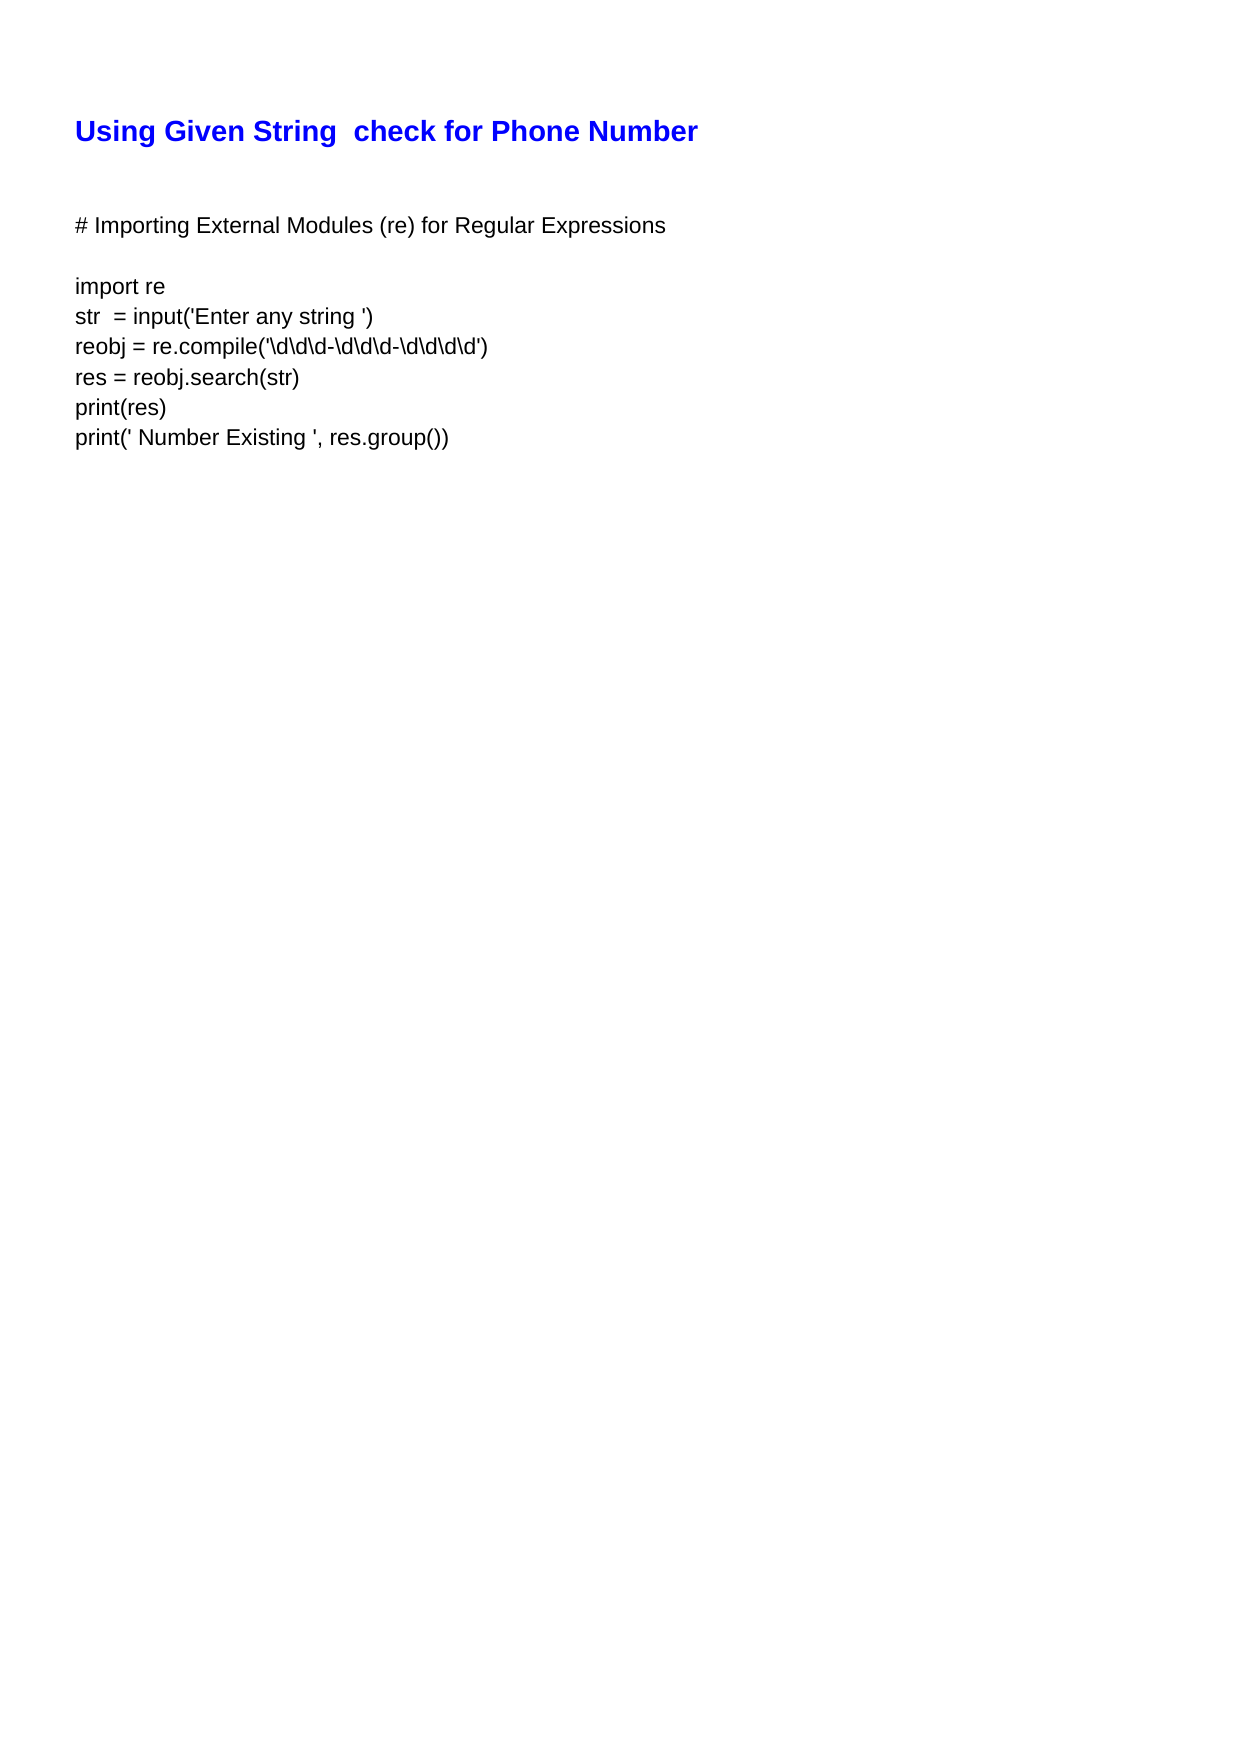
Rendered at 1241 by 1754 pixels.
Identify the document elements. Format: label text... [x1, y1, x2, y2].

text import re [75, 273, 1165, 299]
text Using Given String check for Phone Number [75, 113, 1165, 147]
text reobj = re.compile('\d\d\d-\d\d\d-\d\d\d\d') [75, 333, 1165, 360]
text str = input('Enter any string ') [75, 303, 1165, 329]
text res = reobj.search(str) [75, 363, 1165, 390]
text # Importing External Modules (re) for Regular Expressions [75, 212, 1165, 239]
text print(' Number Existing ', res.group()) [75, 424, 1165, 450]
text print(res) [75, 394, 1165, 420]
